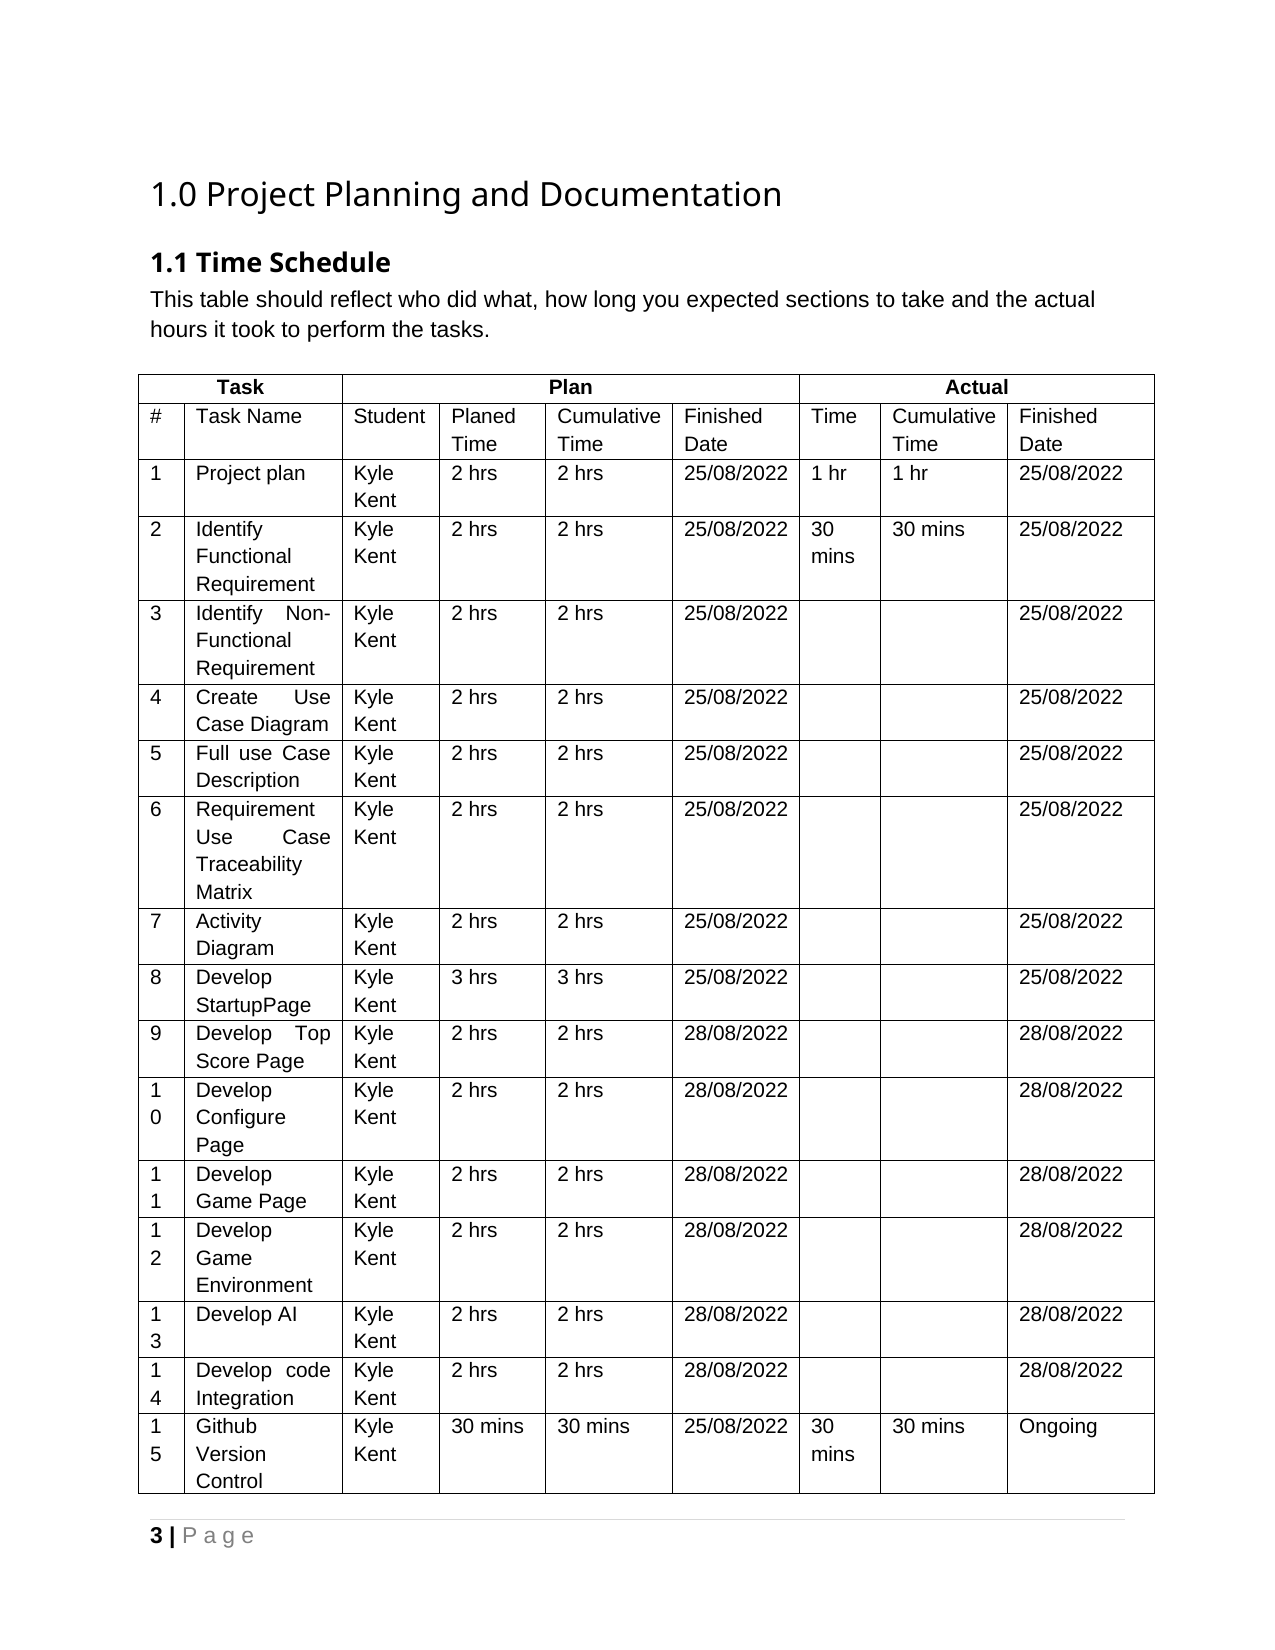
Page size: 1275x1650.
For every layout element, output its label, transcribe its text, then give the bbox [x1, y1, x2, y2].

table_cell 25/08/2022 [1008, 460, 1154, 516]
table_cell 6 [139, 797, 184, 907]
table_cell 2 hrs [546, 909, 672, 964]
table_cell [800, 685, 880, 740]
table_cell Ongoing [1008, 1414, 1154, 1493]
table_cell 28/08/2022 [673, 1161, 799, 1217]
table_cell 15 [139, 1414, 184, 1493]
table_cell Kyle Kent [343, 601, 439, 683]
table_cell 25/08/2022 [673, 517, 799, 599]
table_cell Develop Configure Page [185, 1078, 342, 1160]
table_cell 8 [139, 965, 184, 1020]
table_cell 2 hrs [440, 1021, 545, 1077]
table_cell 2 hrs [546, 685, 672, 740]
table_cell 25/08/2022 [1008, 601, 1154, 683]
table_cell 2 hrs [440, 1218, 545, 1301]
table_cell 25/08/2022 [673, 965, 799, 1020]
table_cell [881, 1078, 1007, 1160]
table_cell Time [800, 404, 880, 459]
table_cell Kyle Kent [343, 965, 439, 1020]
table_cell Requirement Use Case Traceability Matrix [185, 797, 342, 907]
table_cell Full use Case Description [185, 741, 342, 796]
table_cell # [139, 404, 184, 459]
table_cell 2 hrs [440, 460, 545, 516]
table_cell 2 hrs [546, 797, 672, 907]
table_cell 30 mins [800, 517, 880, 599]
table_cell 2 hrs [440, 741, 545, 796]
table_cell [800, 1302, 880, 1357]
table_cell 9 [139, 1021, 184, 1077]
table_cell 2 hrs [546, 1218, 672, 1301]
table_cell 25/08/2022 [1008, 741, 1154, 796]
table_cell 28/08/2022 [1008, 1218, 1154, 1301]
table_cell 2 hrs [546, 1358, 672, 1413]
text This table should reflect who did what, how long you expected sections to take and the actual hours it took to perform the tasks. [150, 286, 1125, 343]
table_cell Cumulative Time [881, 404, 1007, 459]
table_cell 10 [139, 1078, 184, 1160]
table_cell 28/08/2022 [673, 1078, 799, 1160]
table_cell Project plan [185, 460, 342, 516]
table_cell 2 hrs [440, 517, 545, 599]
table_cell 25/08/2022 [1008, 909, 1154, 964]
table_cell 2 hrs [440, 1302, 545, 1357]
table_cell 25/08/2022 [673, 909, 799, 964]
table_cell 3 hrs [546, 965, 672, 1020]
table_cell Finished Date [673, 404, 799, 459]
table_cell Develop StartupPage [185, 965, 342, 1020]
table_cell 28/08/2022 [673, 1302, 799, 1357]
table_cell 25/08/2022 [1008, 685, 1154, 740]
table_cell Kyle Kent [343, 1021, 439, 1077]
table_cell 28/08/2022 [1008, 1161, 1154, 1217]
table_cell 30 mins [546, 1414, 672, 1493]
table_cell 14 [139, 1358, 184, 1413]
table_cell 28/08/2022 [673, 1358, 799, 1413]
table_cell Develop AI [185, 1302, 342, 1357]
table_cell 2 hrs [440, 1161, 545, 1217]
table_cell 4 [139, 685, 184, 740]
table_cell 7 [139, 909, 184, 964]
table_cell 2 hrs [546, 1078, 672, 1160]
table_cell [800, 965, 880, 1020]
table_cell 25/08/2022 [673, 685, 799, 740]
table_cell [881, 1358, 1007, 1413]
table_cell 2 hrs [546, 460, 672, 516]
table_cell [800, 741, 880, 796]
table_header Actual [800, 375, 1154, 403]
table_cell Finished Date [1008, 404, 1154, 459]
table_cell 28/08/2022 [1008, 1078, 1154, 1160]
table_cell 25/08/2022 [1008, 517, 1154, 599]
table_cell Task Name [185, 404, 342, 459]
table_cell 12 [139, 1218, 184, 1301]
table_cell 13 [139, 1302, 184, 1357]
table_cell Kyle Kent [343, 797, 439, 907]
table_cell 1 [139, 460, 184, 516]
table_cell Develop Top Score Page [185, 1021, 342, 1077]
table_cell 2 hrs [546, 517, 672, 599]
table_cell [800, 797, 880, 907]
table_cell 5 [139, 741, 184, 796]
table_cell [881, 741, 1007, 796]
table_cell Kyle Kent [343, 1161, 439, 1217]
table_cell Develop code Integration [185, 1358, 342, 1413]
table_cell 3 hrs [440, 965, 545, 1020]
table_header Plan [343, 375, 799, 403]
table_cell [881, 1302, 1007, 1357]
table_cell Kyle Kent [343, 741, 439, 796]
table_cell [881, 909, 1007, 964]
table_cell Develop Game Page [185, 1161, 342, 1217]
subtitle 1.0 Project Planning and Documentation [150, 171, 1125, 216]
table_cell Identify Functional Requirement [185, 517, 342, 599]
table_cell Kyle Kent [343, 685, 439, 740]
table_cell 2 hrs [546, 601, 672, 683]
table_cell 25/08/2022 [673, 1414, 799, 1493]
table_cell 25/08/2022 [673, 460, 799, 516]
table_cell Kyle Kent [343, 1218, 439, 1301]
table_cell [800, 1218, 880, 1301]
table_cell Kyle Kent [343, 460, 439, 516]
table_cell 25/08/2022 [673, 601, 799, 683]
table_cell Kyle Kent [343, 1302, 439, 1357]
table_cell 2 hrs [546, 1021, 672, 1077]
table_cell 11 [139, 1161, 184, 1217]
table_cell 2 hrs [546, 1302, 672, 1357]
table_cell [800, 1078, 880, 1160]
table_cell 25/08/2022 [1008, 797, 1154, 907]
table_cell 30 mins [881, 1414, 1007, 1493]
table_cell Activity Diagram [185, 909, 342, 964]
table_cell 28/08/2022 [673, 1218, 799, 1301]
table_cell 25/08/2022 [673, 741, 799, 796]
table_cell 28/08/2022 [1008, 1021, 1154, 1077]
table_cell 28/08/2022 [1008, 1302, 1154, 1357]
table_cell 25/08/2022 [1008, 965, 1154, 1020]
table_cell [800, 1161, 880, 1217]
table_cell [881, 1161, 1007, 1217]
table_cell 1 hr [800, 460, 880, 516]
table_cell [881, 797, 1007, 907]
table_cell [881, 601, 1007, 683]
table_cell [800, 1021, 880, 1077]
table_cell [800, 1358, 880, 1413]
table_cell Kyle Kent [343, 909, 439, 964]
table_cell 2 hrs [440, 797, 545, 907]
table_cell 2 [139, 517, 184, 599]
table_cell 2 hrs [440, 685, 545, 740]
table_cell Create Use Case Diagram [185, 685, 342, 740]
table_cell 2 hrs [440, 909, 545, 964]
table_cell [800, 601, 880, 683]
table_cell 28/08/2022 [673, 1021, 799, 1077]
table_cell Github Version Control Management [185, 1414, 342, 1493]
table_cell 25/08/2022 [673, 797, 799, 907]
table_cell 30 mins [800, 1414, 880, 1493]
table_cell Student [343, 404, 439, 459]
table_cell 2 hrs [440, 1358, 545, 1413]
table_cell Kyle Kent [343, 1414, 439, 1493]
table_cell 2 hrs [546, 1161, 672, 1217]
table_cell Identify Non-Functional Requirement [185, 601, 342, 683]
table_cell 30 mins [881, 517, 1007, 599]
table_header Task [139, 375, 342, 403]
table_cell Planed Time [440, 404, 545, 459]
table_cell 1 hr [881, 460, 1007, 516]
table_cell 28/08/2022 [1008, 1358, 1154, 1413]
table_cell 3 [139, 601, 184, 683]
table_cell 2 hrs [440, 1078, 545, 1160]
table_cell [881, 685, 1007, 740]
table_cell [881, 965, 1007, 1020]
table_cell Cumulative Time [546, 404, 672, 459]
table_cell 2 hrs [440, 601, 545, 683]
table_cell Develop Game Environment [185, 1218, 342, 1301]
table_cell Kyle Kent [343, 1078, 439, 1160]
table_cell 30 mins [440, 1414, 545, 1493]
table_cell Kyle Kent [343, 1358, 439, 1413]
table_cell 2 hrs [546, 741, 672, 796]
subtitle 1.1 Time Schedule [150, 244, 1125, 281]
table_cell [881, 1218, 1007, 1301]
table_cell [800, 909, 880, 964]
table_cell Kyle Kent [343, 517, 439, 599]
table_cell [881, 1021, 1007, 1077]
